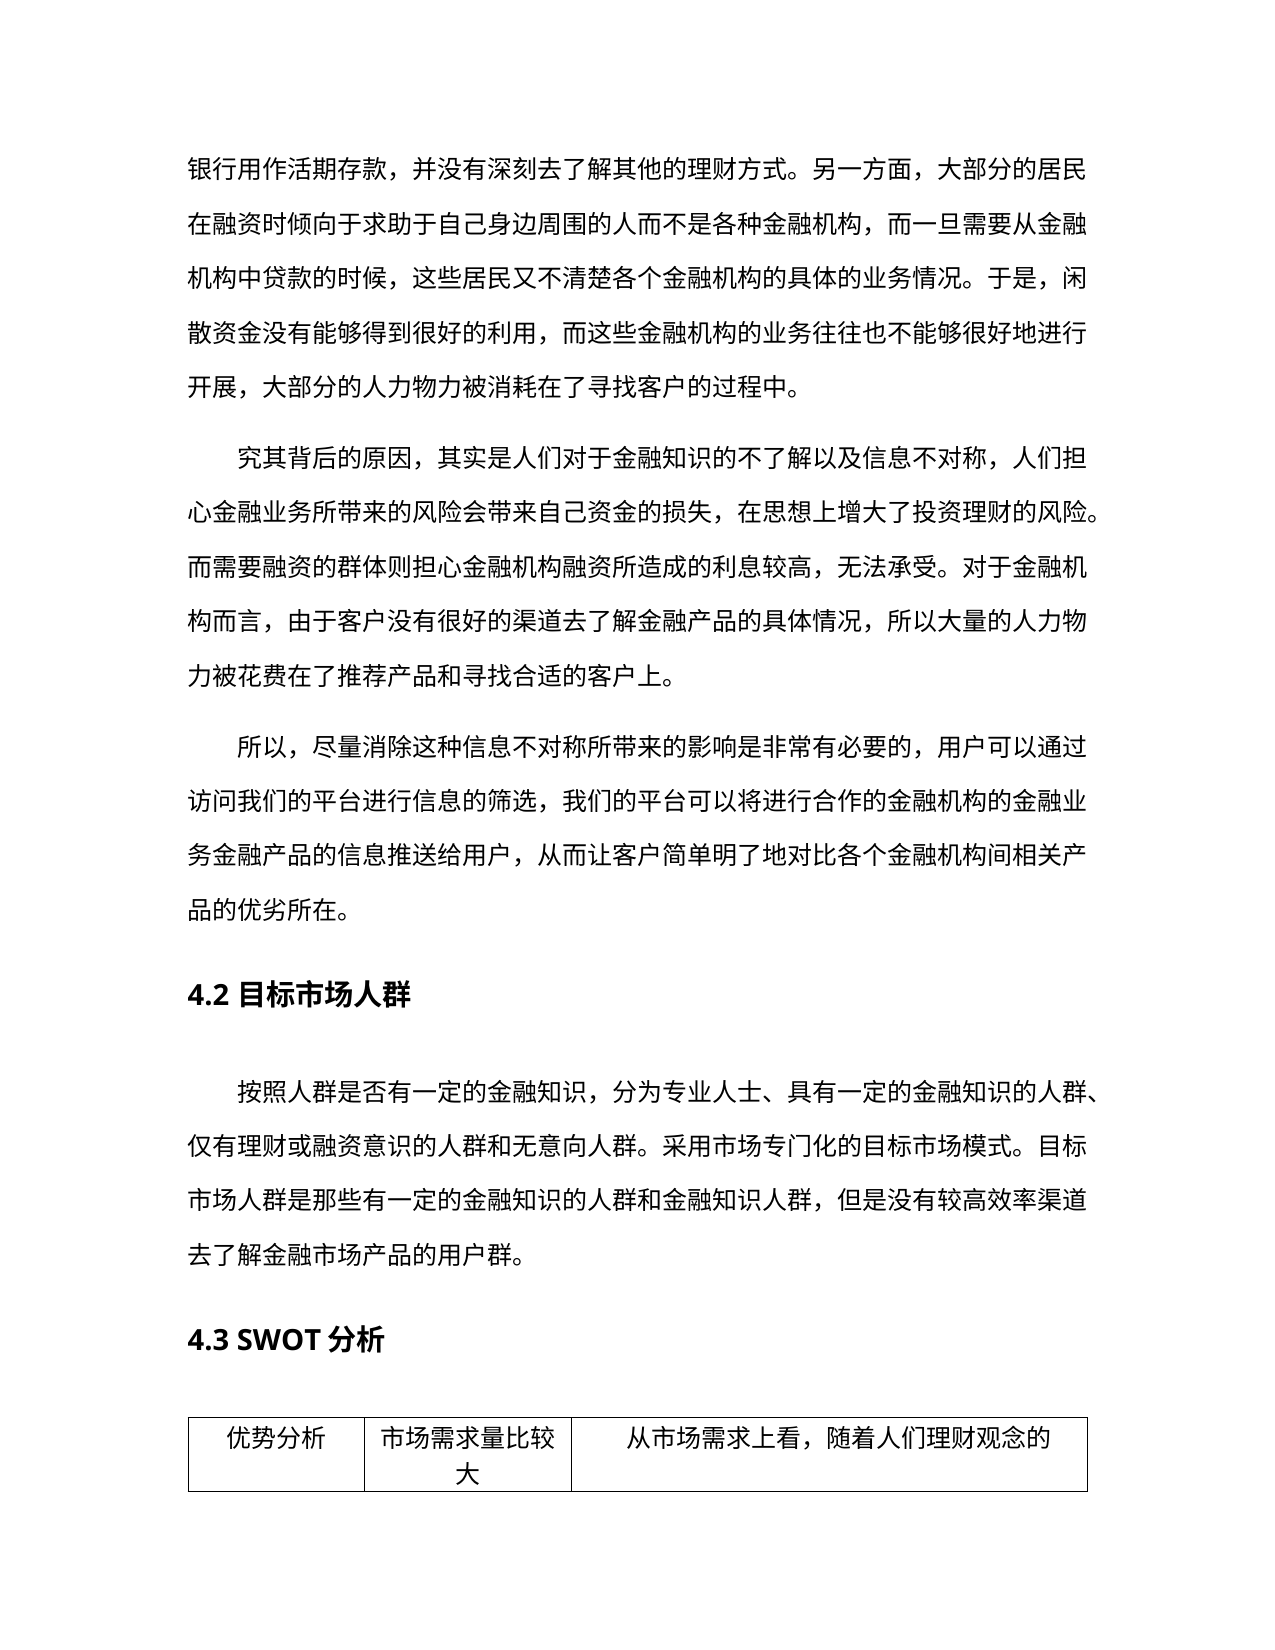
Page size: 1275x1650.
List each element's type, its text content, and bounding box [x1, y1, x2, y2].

subtitle 4.3 SWOT分析 [187, 1317, 1087, 1359]
text 按照人群是否有一定的金融知识，分为专业人士、具有一定的金融知识的人群、仅有理财或融资意识的人群和无意向人群。采用市场专门化的目标市场模式。目标市场人群是那些有一定的金融知识的人群和金融知识人群，但是没有较高效率渠道去了解金融市场产品的用户群。 [187, 1072, 1087, 1271]
table_header 优势分析 [189, 1418, 364, 1491]
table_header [572, 1418, 1087, 1491]
table_header 市场需求量比较大 [365, 1418, 571, 1491]
subtitle 4.2 目标市场人群 [187, 972, 1087, 1014]
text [187, 150, 1087, 404]
text 究其背后的原因，其实是人们对于金融知识的不了解以及信息不对称，人们担心金融业务所带来的风险会带来自己资金的损失，在思想上增大了投资理财的风险。而需要融资的群体则担心金融机构融资所造成的利息较高，无法承受。对于金融机构而言，由于客户没有很好的渠道去了解金融产品的具体情况，所以大量的人力物力被花费在了推荐产品和寻找合适的客户上。 [187, 438, 1087, 692]
text 所以，尽量消除这种信息不对称所带来的影响是非常有必要的，用户可以通过访问我们的平台进行信息的筛选，我们的平台可以将进行合作的金融机构的金融业务金融产品的信息推送给用户，从而让客户简单明了地对比各个金融机构间相关产品的优劣所在。 [187, 727, 1087, 926]
